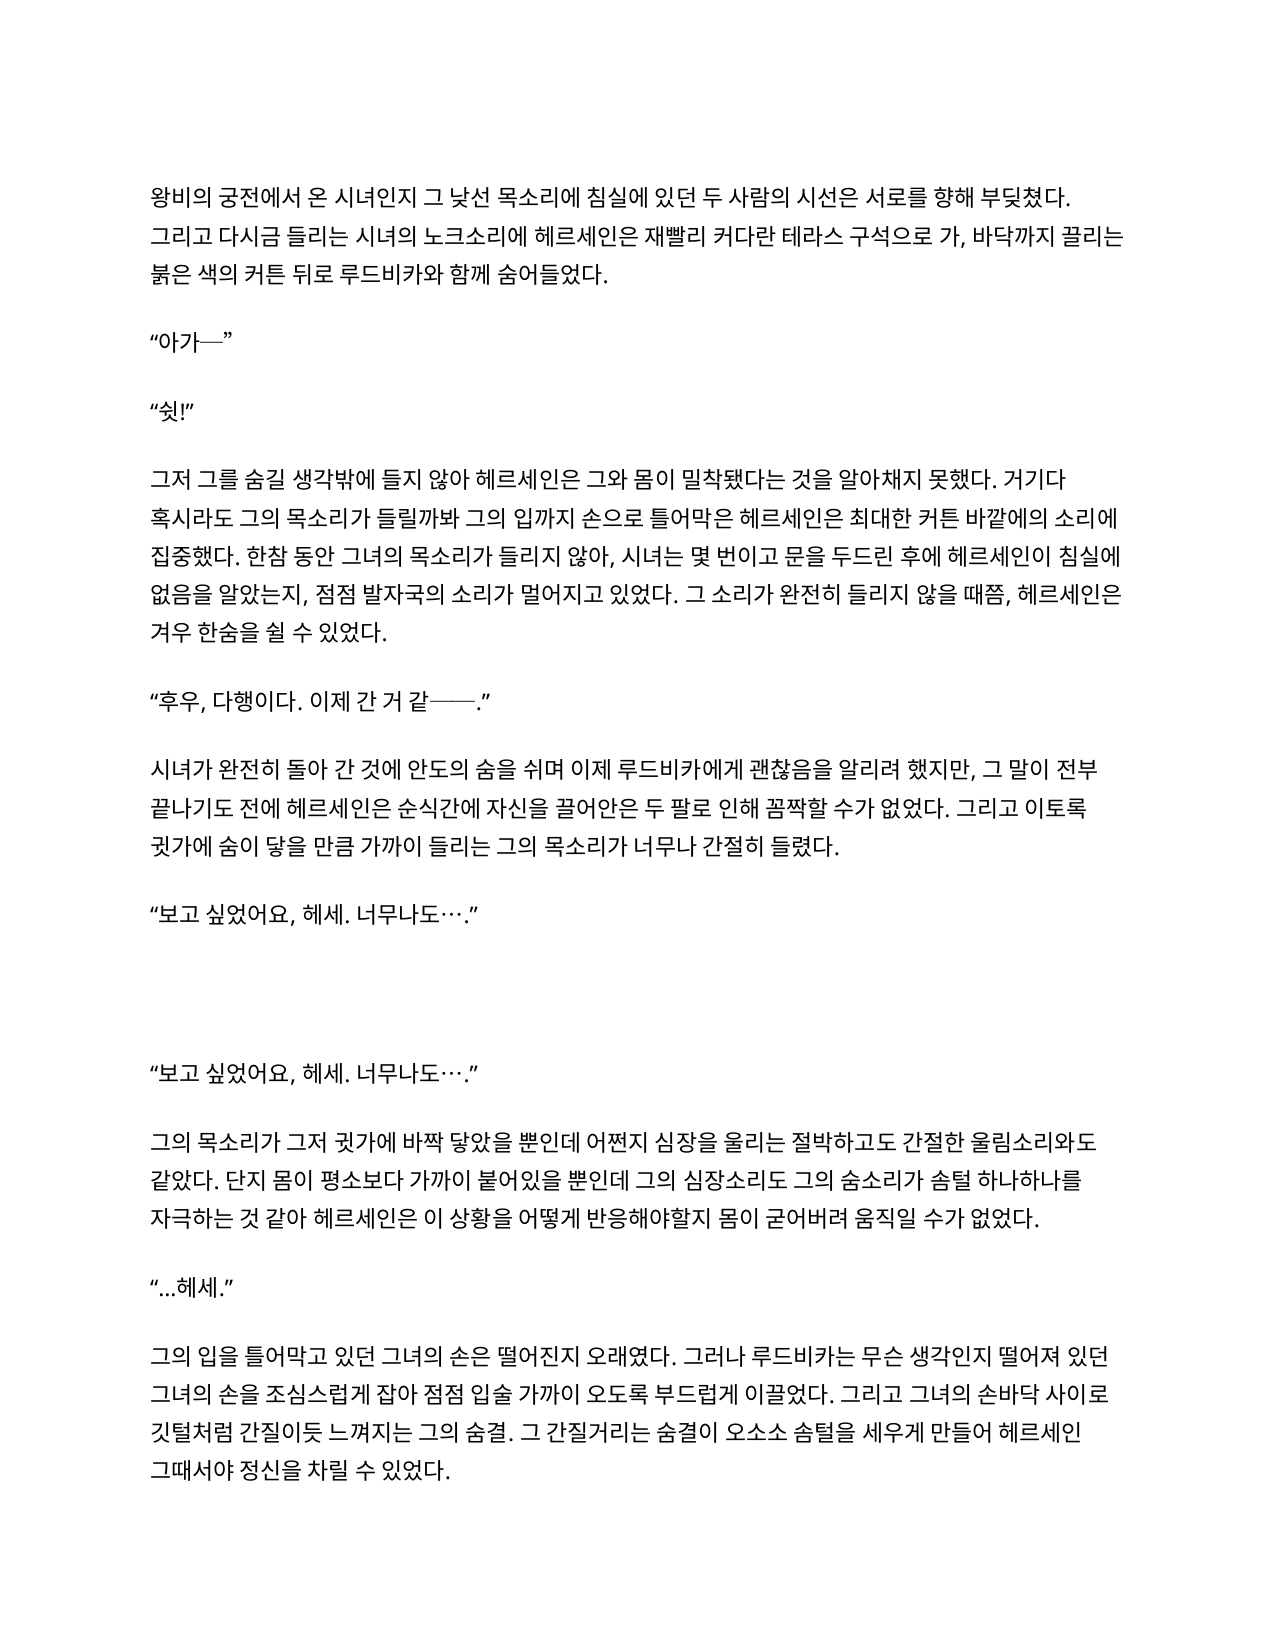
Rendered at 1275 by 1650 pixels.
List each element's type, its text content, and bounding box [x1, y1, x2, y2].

text “보고 싶었어요, 헤세. 너무나도….” [150, 1056, 1125, 1090]
text “보고 싶었어요, 헤세. 너무나도….” [150, 897, 1125, 931]
text “쉿!” [150, 394, 1125, 427]
text “아가─” [150, 325, 1125, 358]
text 시녀가 완전히 돌아 간 것에 안도의 숨을 쉬며 이제 루드비카에게 괜찮음을 알리려 했지만, 그 말이 전부 끝나기도 전에 헤르세인은 순식간에 자신을 끌어안은 두 팔로 인해 꼼짝할 수가 없었다. 그리고 이토록 귓가에 숨이 닿을 만큼 가까이 들리는 그의 목소리가 너무나 간절히 들렸다. [150, 752, 1125, 862]
text 왕비의 궁전에서 온 시녀인지 그 낮선 목소리에 침실에 있던 두 사람의 시선은 서로를 향해 부딪쳤다. 그리고 다시금 들리는 시녀의 노크소리에 헤르세인은 재빨리 커다란 테라스 구석으로 가, 바닥까지 끌리는 붉은 색의 커튼 뒤로 루드비카와 함께 숨어들었다. [150, 180, 1125, 290]
text 그의 목소리가 그저 귓가에 바짝 닿았을 뿐인데 어쩐지 심장을 울리는 절박하고도 간절한 울림소리와도 같았다. 단지 몸이 평소보다 가까이 붙어있을 뿐인데 그의 심장소리도 그의 숨소리가 솜털 하나하나를 자극하는 것 같아 헤르세인은 이 상황을 어떻게 반응해야할지 몸이 굳어버려 움직일 수가 없었다. [150, 1125, 1125, 1234]
text “후우, 다행이다. 이제 간 거 같──.” [150, 684, 1125, 717]
text “…헤세.” [150, 1270, 1125, 1303]
text 그의 입을 틀어막고 있던 그녀의 손은 떨어진지 오래였다. 그러나 루드비카는 무슨 생각인지 떨어져 있던 그녀의 손을 조심스럽게 잡아 점점 입술 가까이 오도록 부드럽게 이끌었다. 그리고 그녀의 손바닥 사이로 깃털처럼 간질이듯 느껴지는 그의 숨결. 그 간질거리는 숨결이 오소소 솜털을 세우게 만들어 헤르세인 그때서야 정신을 차릴 수 있었다. [150, 1338, 1125, 1486]
text 그저 그를 숨길 생각밖에 들지 않아 헤르세인은 그와 몸이 밀착됐다는 것을 알아채지 못했다. 거기다 혹시라도 그의 목소리가 들릴까봐 그의 입까지 손으로 틀어막은 헤르세인은 최대한 커튼 바깥에의 소리에 집중했다. 한참 동안 그녀의 목소리가 들리지 않아, 시녀는 몇 번이고 문을 두드린 후에 헤르세인이 침실에 없음을 알았는지, 점점 발자국의 소리가 멀어지고 있었다. 그 소리가 완전히 들리지 않을 때쯤, 헤르세인은 겨우 한숨을 쉴 수 있었다. [150, 462, 1125, 648]
